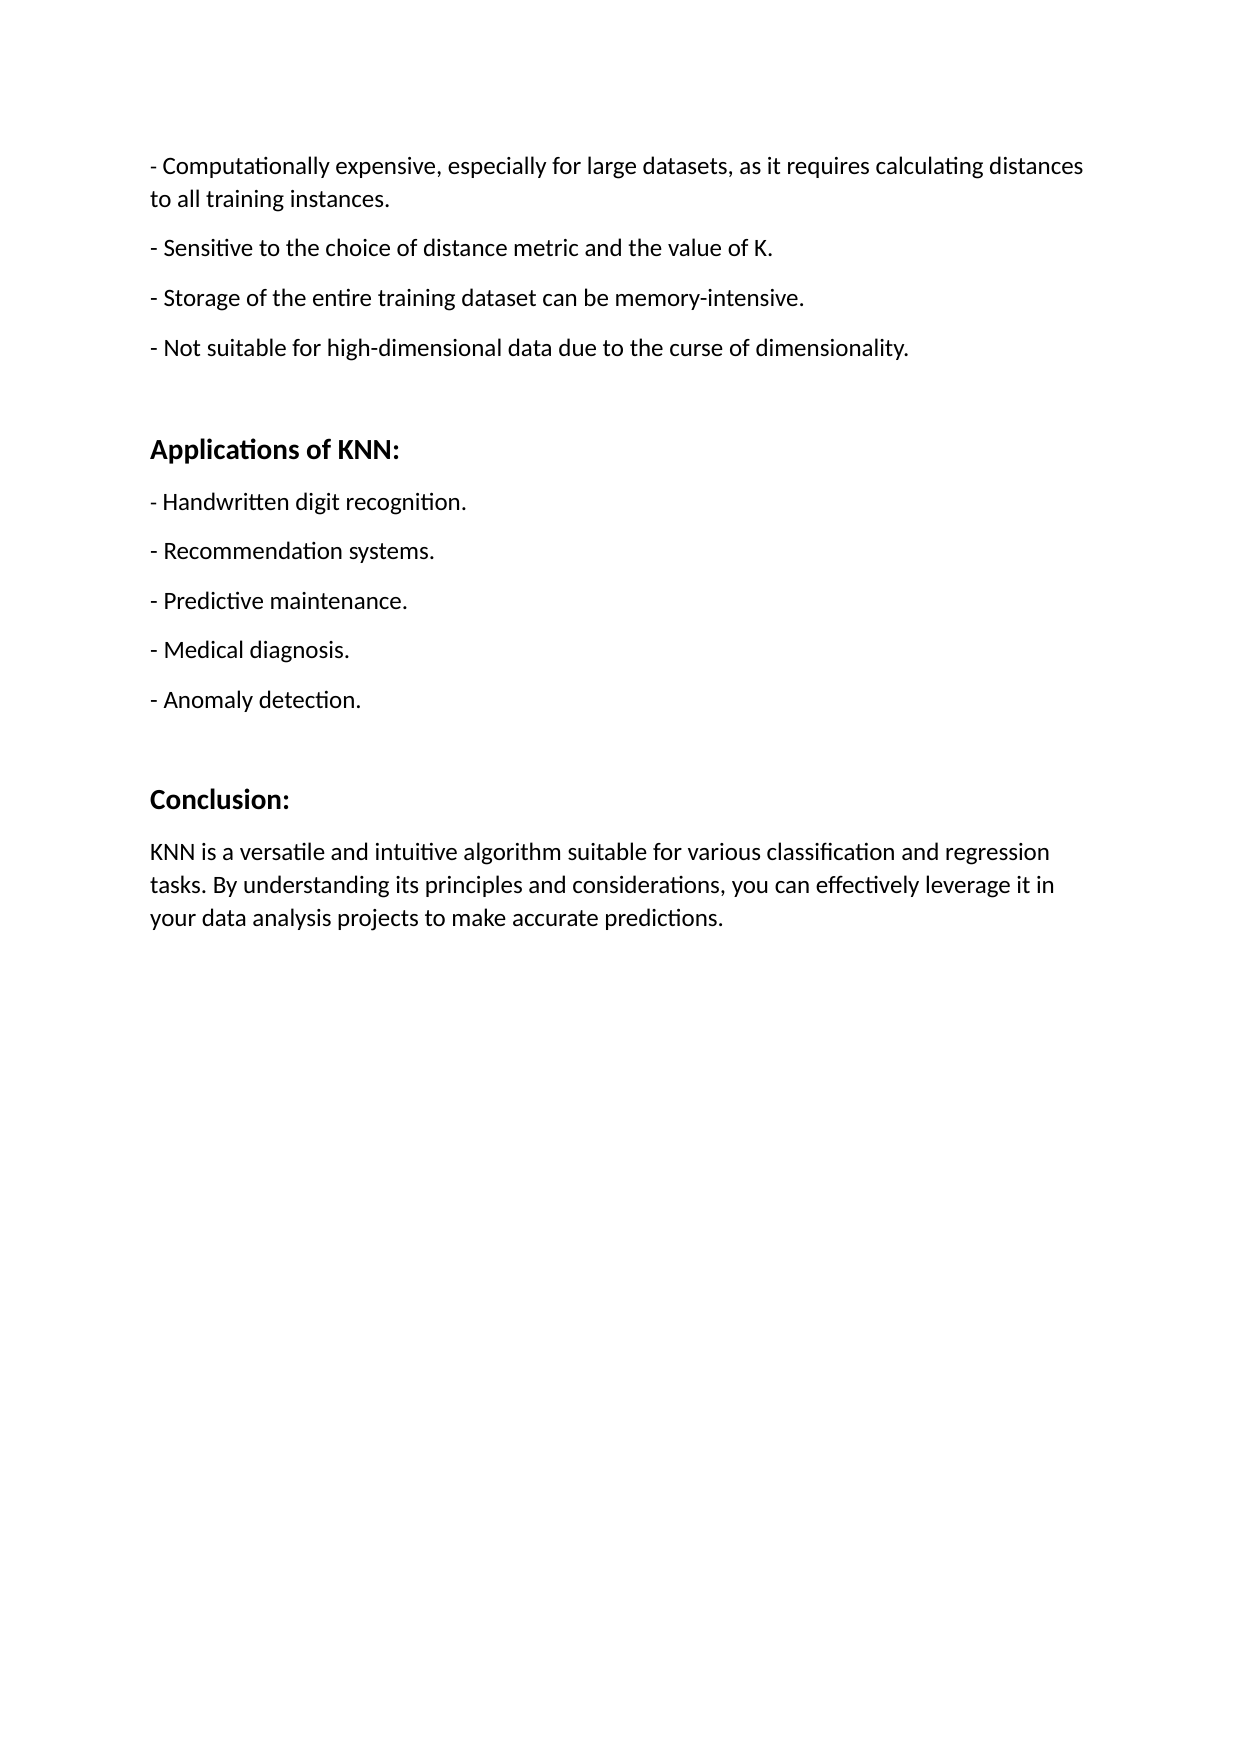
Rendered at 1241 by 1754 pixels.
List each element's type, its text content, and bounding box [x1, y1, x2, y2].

text Applications of KNN: [150, 431, 1090, 466]
text - Not suitable for high-dimensional data due to the curse of dimensionality. [150, 332, 1090, 362]
text - Predictive maintenance. [150, 585, 1090, 616]
text - Anomaly detection. [150, 684, 1090, 715]
text Conclusion: [150, 781, 1090, 816]
text KNN is a versatile and intuitive algorithm suitable for various classification and regression tasks. By understanding its principles and considerations, you can effectively leverage it in your data analysis projects to make accurate predictions. [150, 836, 1090, 932]
text - Sensitive to the choice of distance metric and the value of K. [150, 232, 1090, 263]
text - Computationally expensive, especially for large datasets, as it requires calculating distances to all training instances. [150, 150, 1090, 213]
text - Medical diagnosis. [150, 635, 1090, 665]
text - Recommendation systems. [150, 536, 1090, 566]
text - Storage of the entire training dataset can be memory-intensive. [150, 282, 1090, 313]
text - Handwritten digit recognition. [150, 486, 1090, 516]
